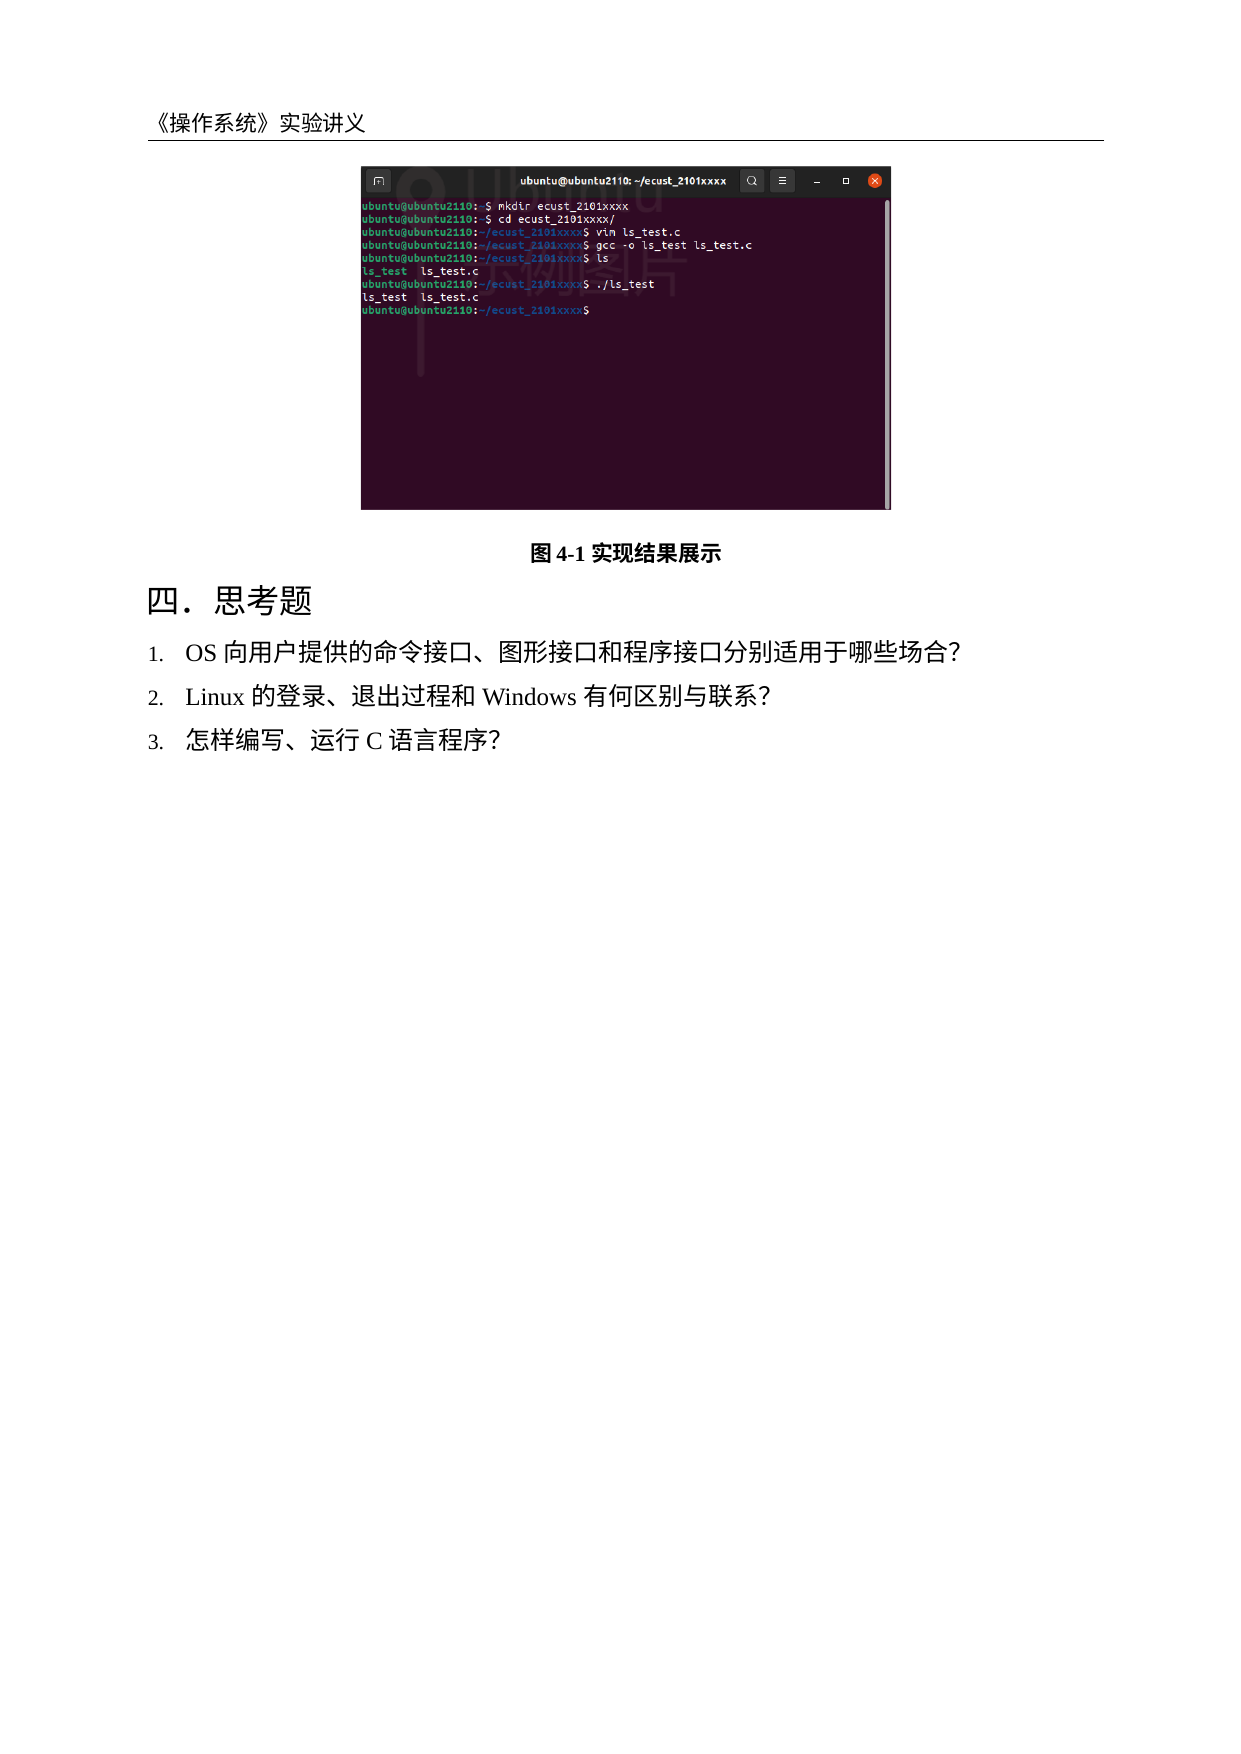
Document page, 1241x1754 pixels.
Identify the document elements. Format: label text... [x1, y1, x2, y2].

list Linux 的登录、退出过程和 Windows 有何区别与联系？ [148, 677, 1095, 713]
list OS 向用户提供的命令接口、图形接口和程序接口分别适用于哪些场合？ [148, 633, 1095, 669]
picture [360, 166, 892, 510]
text 图4-1 实现结果展示 [148, 536, 1104, 567]
list 怎样编写、运行 C 语言程序？ [148, 721, 1095, 757]
subtitle 四．思考题 [146, 575, 1104, 623]
